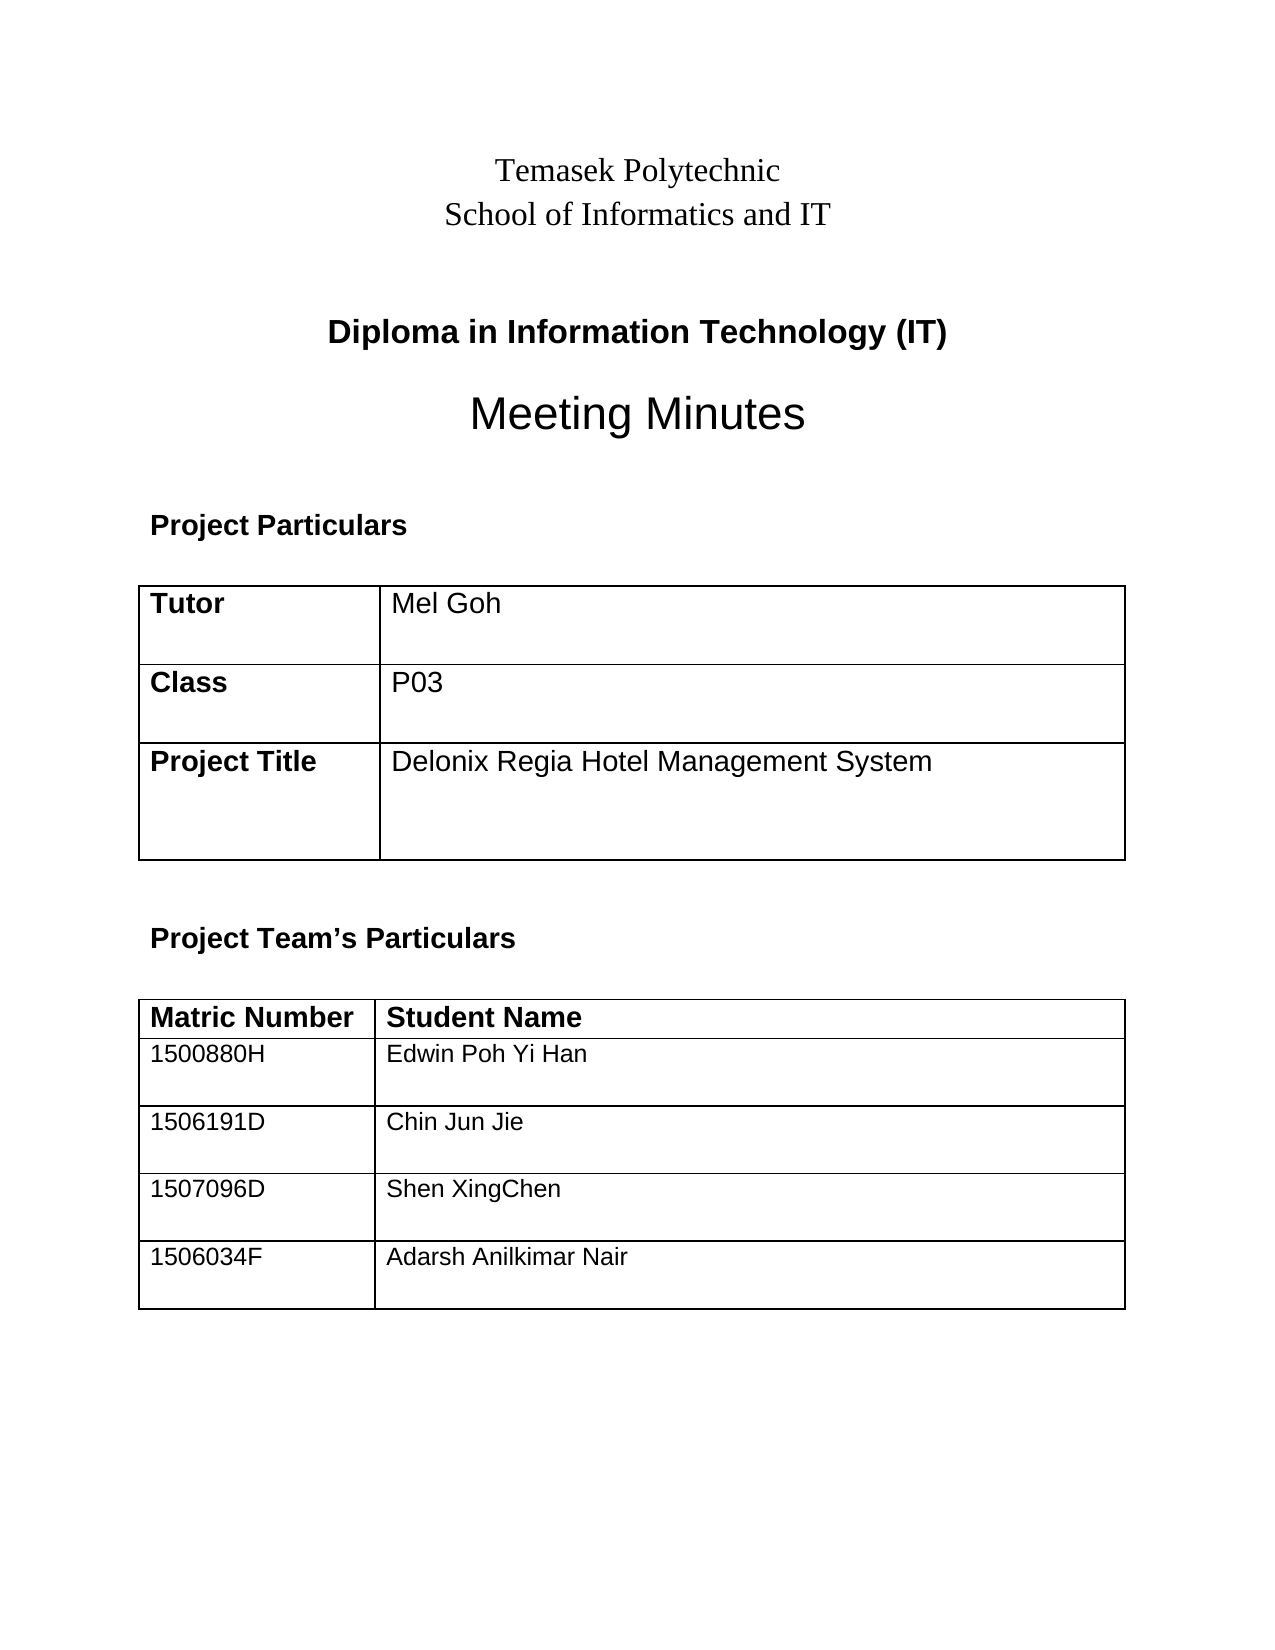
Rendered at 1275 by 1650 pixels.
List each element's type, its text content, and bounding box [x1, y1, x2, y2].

table_header Mel Goh [381, 587, 1124, 663]
text Project Team’s Particulars [150, 921, 1125, 955]
table_cell Shen XingChen [376, 1174, 1124, 1240]
table_cell Chin Jun Jie [376, 1107, 1124, 1173]
table_cell 1506191D [140, 1107, 374, 1173]
table_cell Edwin Poh Yi Han [376, 1039, 1124, 1105]
title Temasek Polytechnic [150, 150, 1125, 188]
title School of Informatics and IT [150, 194, 1125, 232]
table_cell Adarsh Anilkimar Nair [376, 1242, 1124, 1308]
text Diploma in Information Technology (IT) [150, 312, 1125, 351]
table_header Matric Number [140, 1000, 374, 1037]
table_cell Class [140, 665, 379, 742]
table_cell 1506034F [140, 1242, 374, 1308]
text Meeting Minutes [150, 387, 1125, 439]
table_cell 1507096D [140, 1174, 374, 1240]
table_cell 1500880H [140, 1039, 374, 1105]
table_cell Project Title [140, 744, 379, 859]
text Project Particulars [150, 508, 1125, 541]
table_header Tutor [140, 587, 379, 663]
table_header Student Name [376, 1000, 1124, 1037]
table_cell Delonix Regia Hotel Management System [381, 744, 1124, 859]
table_cell P03 [381, 665, 1124, 742]
